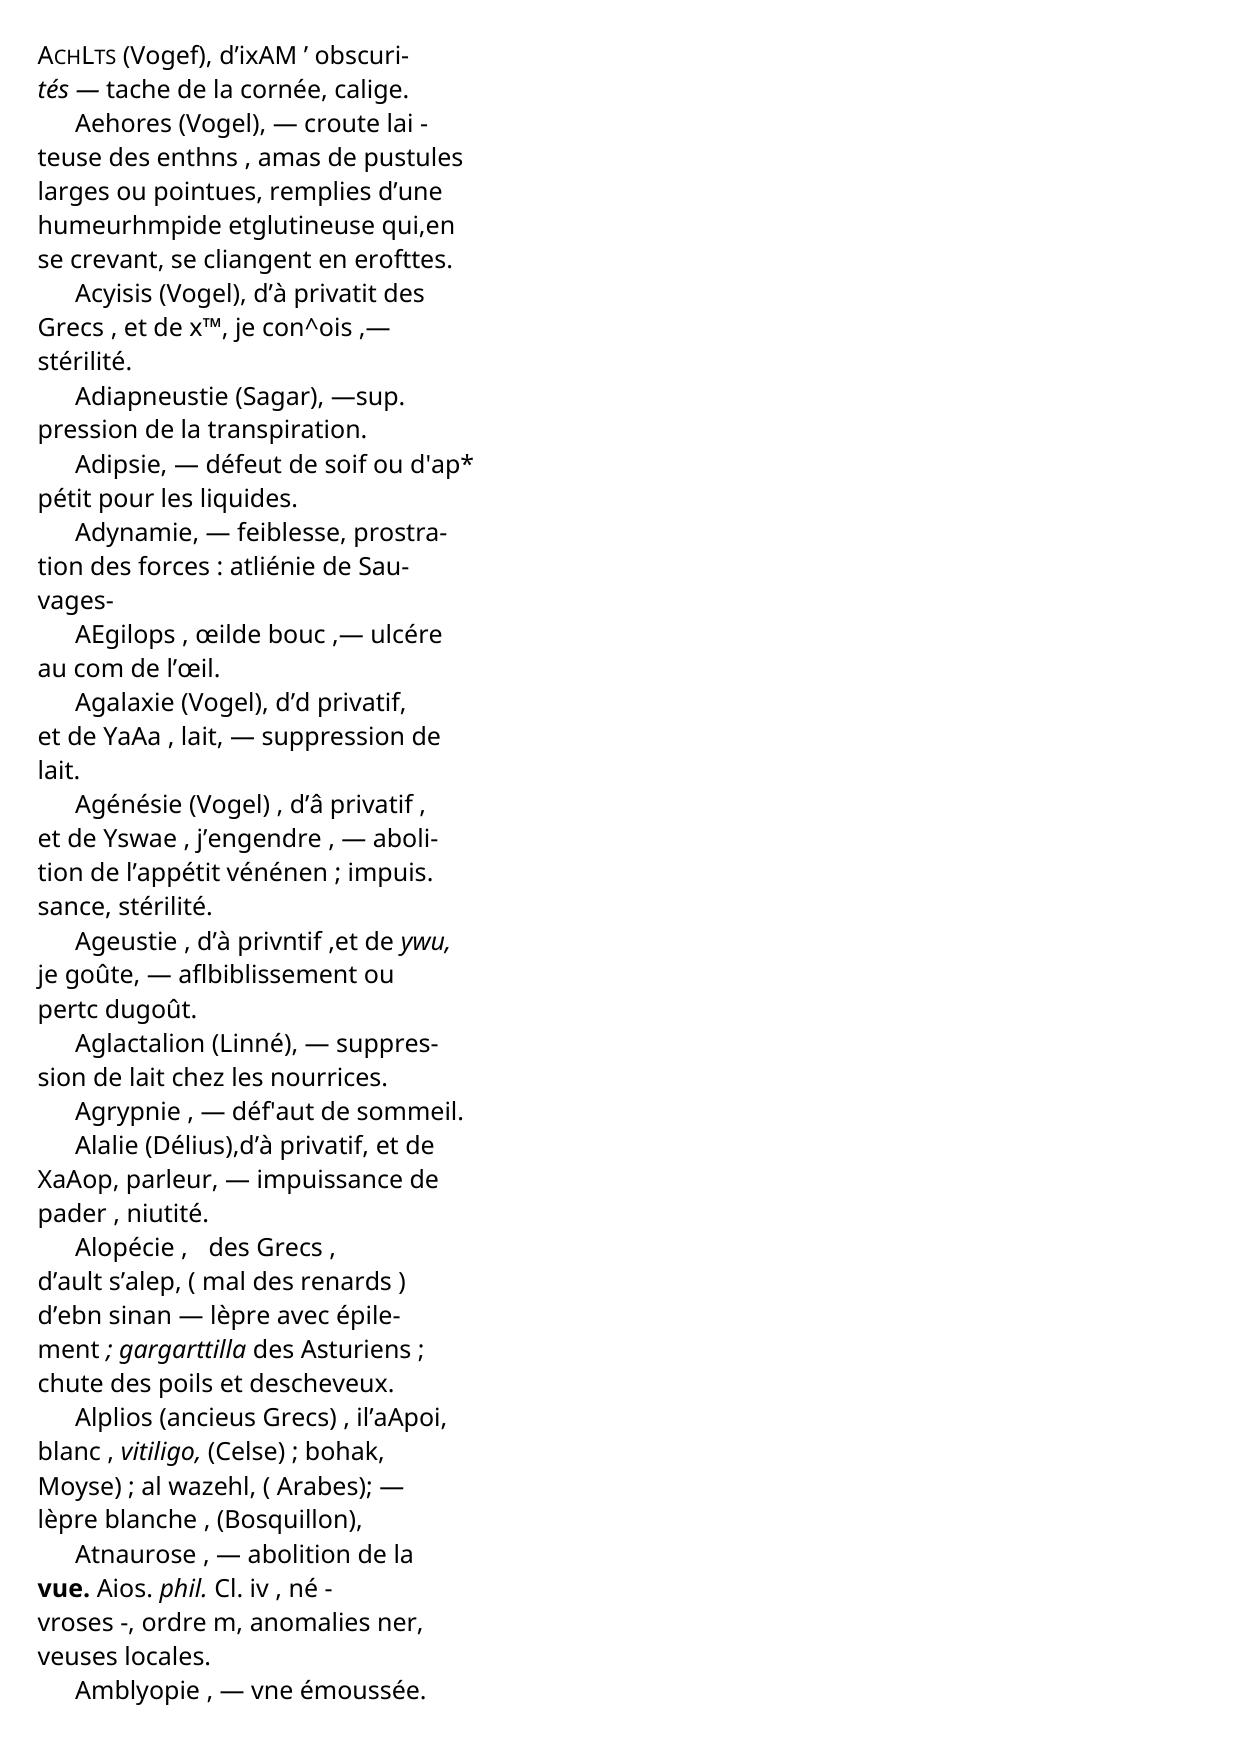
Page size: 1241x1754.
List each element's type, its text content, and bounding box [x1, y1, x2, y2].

text Amblyopie , — vne émoussée. [37, 1672, 1203, 1707]
text Agénésie (Vogel) , d’â privatif , et de Yswae , j’engendre , — aboli- tion de l’appétit vénénen ; impuis. sance, stérilité. [37, 787, 1203, 923]
text vroses -, ordre m, anomalies ner, veuses locales. [37, 1604, 1203, 1672]
text Atnaurose , — abolition de la vue. Aios. phil. Cl. iv , né - [37, 1536, 1203, 1604]
text Agrypnie , — déf'aut de sommeil. [37, 1093, 1203, 1127]
text Alplios (ancieus Grecs) , il’aApoi, blanc , vitiligo, (Celse) ; bohak, Moyse) ; al wazehl, ( Arabes); — lèpre blanche , (Bosquillon), [37, 1400, 1203, 1536]
text Ageustie , d’à privntif ,et de ywu, je goûte, — aflbiblissement ou pertc dugoût. [37, 923, 1203, 1025]
text Aehores (Vogel), — croute lai - teuse des enthns , amas de pustules larges ou pointues, remplies d’une humeurhmpide etglutineuse qui,en se crevant, se cliangent en erofttes. [37, 106, 1203, 276]
text AEgilops , œilde bouc ,— ulcére au com de l’œil. [37, 617, 1203, 685]
text Adiapneustie (Sagar), —sup. pression de la transpiration. [37, 378, 1203, 446]
text Aglactalion (Linné), — suppres- sion de lait chez les nourrices. [37, 1025, 1203, 1093]
text AchLts (Vogef), d’ixAM ’ obscuri- tés — tache de la cornée, calige. [37, 37, 1203, 106]
text Acyisis (Vogel), d’à privatit des Grecs , et de x™, je con^ois ,— stérilité. [37, 276, 1203, 378]
text Alopécie , des Grecs , [37, 1230, 1203, 1264]
text Adynamie, — feiblesse, prostra- tion des forces : atliénie de Sau- vages- [37, 514, 1203, 617]
text d’ault s’alep, ( mal des renards ) d’ebn sinan — lèpre avec épile- ment ; gargarttilla des Asturiens ; chute des poils et descheveux. [37, 1264, 1203, 1400]
text Alalie (Délius),d’à privatif, et de XaAop, parleur, — impuissance de pader , niutité. [37, 1127, 1203, 1230]
text Adipsie, — défeut de soif ou d'ap* pétit pour les liquides. [37, 446, 1203, 514]
text Agalaxie (Vogel), d’d privatif, et de YaAa , lait, — suppression de lait. [37, 685, 1203, 787]
